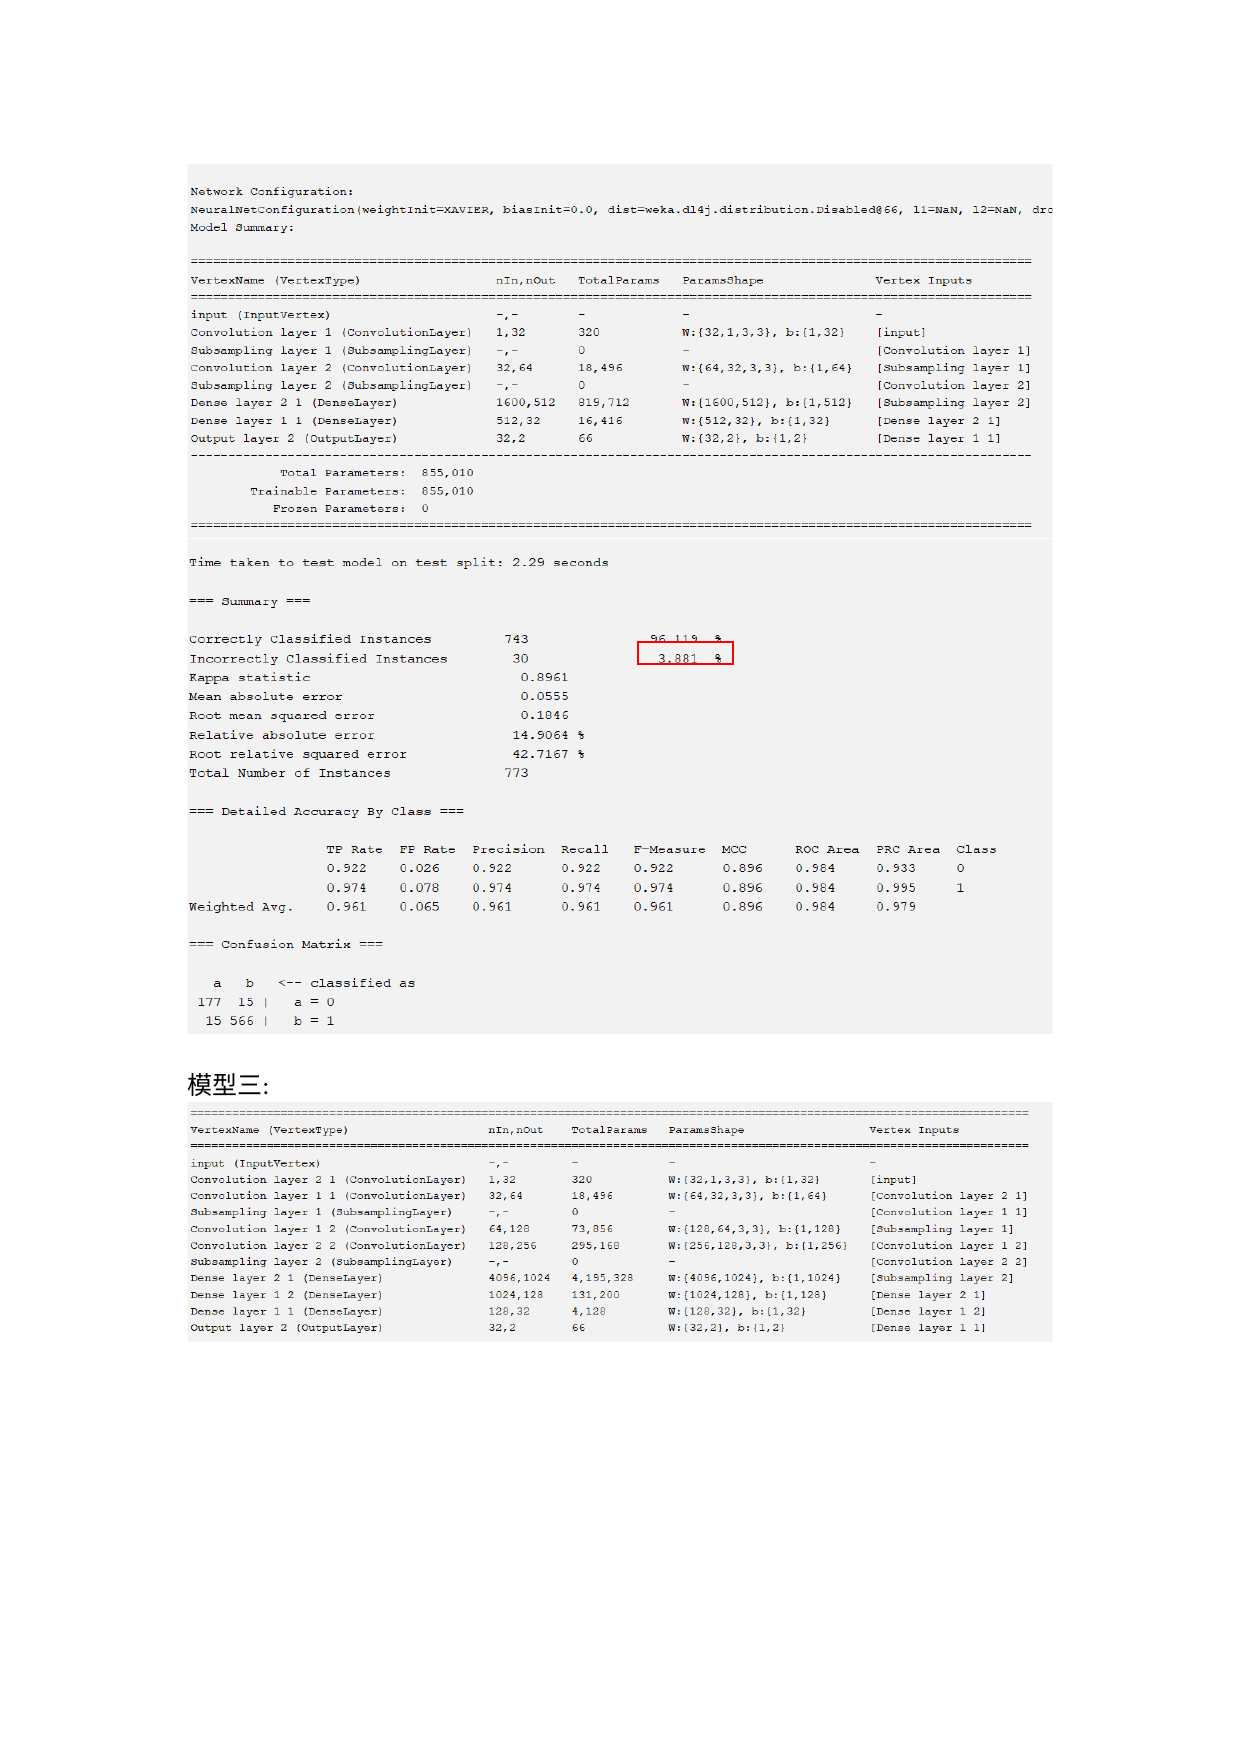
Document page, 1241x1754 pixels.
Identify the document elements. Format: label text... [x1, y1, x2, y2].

text 模型三: [187, 1064, 1053, 1102]
picture [187, 1102, 1053, 1342]
picture [187, 164, 1053, 538]
picture [187, 539, 1053, 1034]
